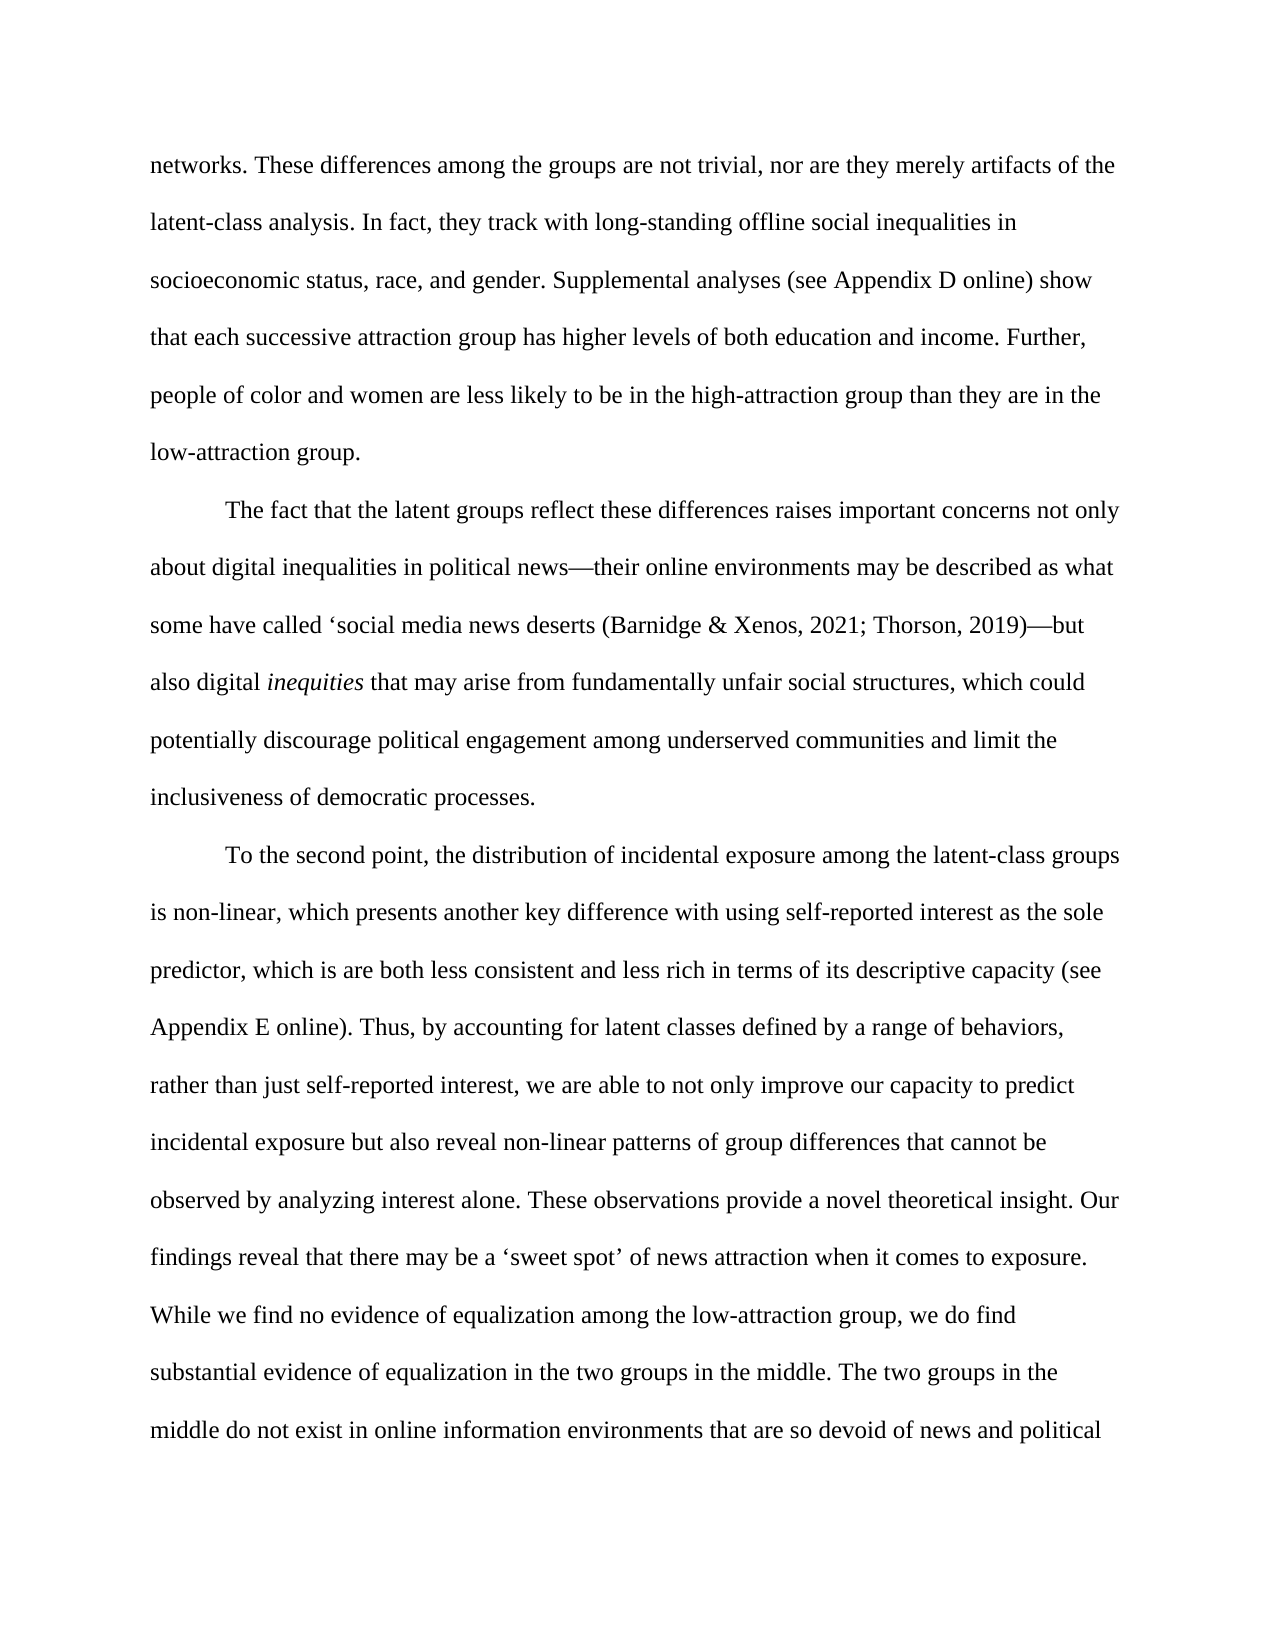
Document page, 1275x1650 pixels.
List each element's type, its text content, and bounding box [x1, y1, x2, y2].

text The fact that the latent groups reflect these differences raises important concerns not only about digital inequalities in political news—their online environments may be described as what some have called ‘social media news deserts (Barnidge & Xenos, 2021; Thorson, 2019)—but also digital inequities that may arise from fundamentally unfair social structures, which could potentially discourage political engagement among underserved communities and limit the inclusiveness of democratic processes. [150, 495, 1125, 811]
